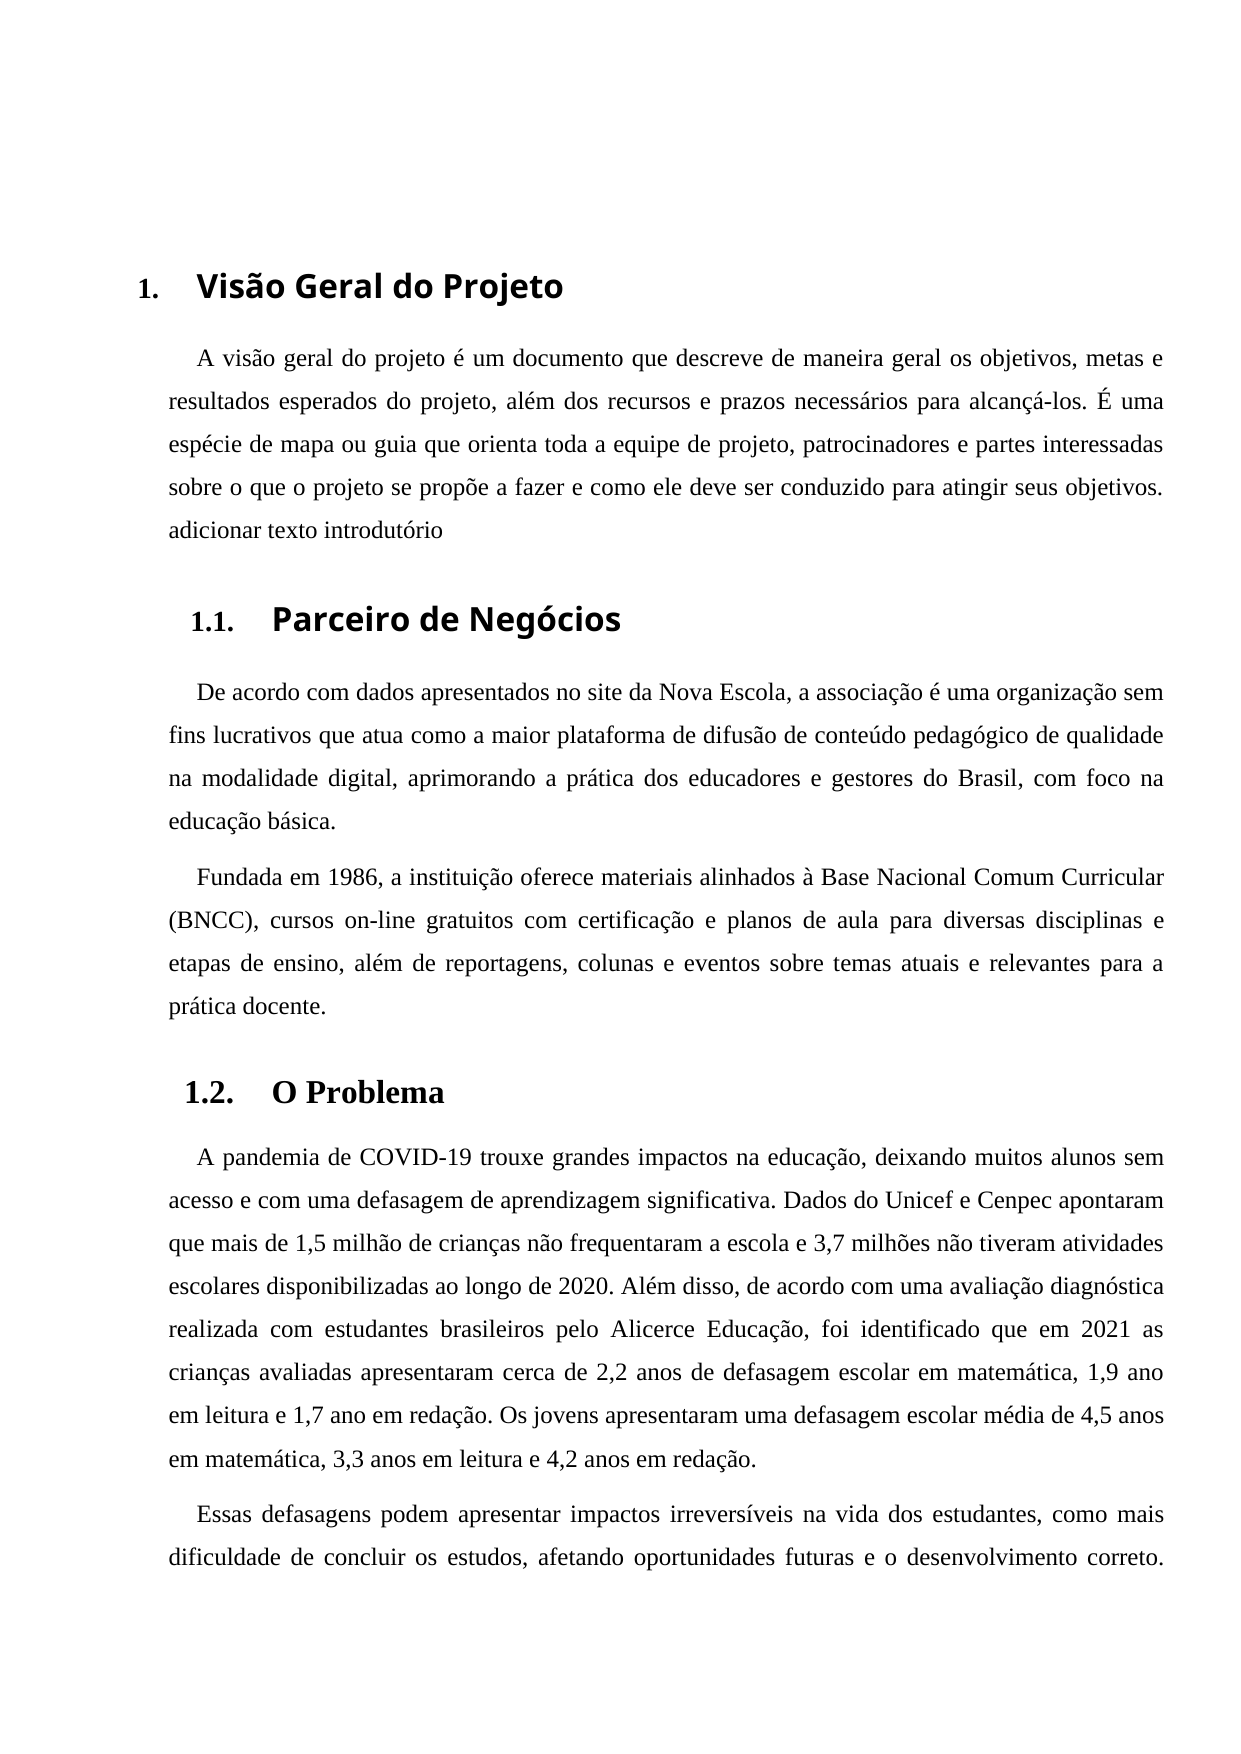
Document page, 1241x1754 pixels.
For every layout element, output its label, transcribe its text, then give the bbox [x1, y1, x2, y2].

text A pandemia de COVID-19 trouxe grandes impactos na educação, deixando muitos alunos sem acesso e com uma defasagem de aprendizagem significativa. Dados do Unicef e Cenpec apontaram que mais de 1,5 milhão de crianças não frequentaram a escola e 3,7 milhões não tiveram atividades escolares disponibilizadas ao longo de 2020. Além disso, de acordo com uma avaliação diagnóstica realizada com estudantes brasileiros pelo Alicerce Educação, foi identificado que em 2021 as crianças avaliadas apresentaram cerca de 2,2 anos de defasagem escolar em matemática, 1,9 ano em leitura e 1,7 ano em redação. Os jovens apresentaram uma defasagem escolar média de 4,5 anos em matemática, 3,3 anos em leitura e 4,2 anos em redação. [168, 1142, 1165, 1472]
text A visão geral do projeto é um documento que descreve de maneira geral os objetivos, metas e resultados esperados do projeto, além dos recursos e prazos necessários para alcançá-los. É uma espécie de mapa ou guia que orienta toda a equipe de projeto, patrocinadores e partes interessadas sobre o que o projeto se propõe a fazer e como ele deve ser conduzido para atingir seus objetivos. adicionar texto introdutório [168, 343, 1165, 544]
subtitle Visão Geral do Projeto [159, 262, 1165, 308]
subtitle O Problema [234, 1072, 1165, 1110]
text De acordo com dados apresentados no site da Nova Escola, a associação é uma organização sem fins lucrativos que atua como a maior plataforma de difusão de conteúdo pedagógico de qualidade na modalidade digital, aprimorando a prática dos educadores e gestores do Brasil, com foco na educação básica. [168, 677, 1165, 835]
subtitle Parceiro de Negócios [234, 596, 1165, 642]
text Fundada em 1986, a instituição oferece materiais alinhados à Base Nacional Comum Curricular (BNCC), cursos on-line gratuitos com certificação e planos de aula para diversas disciplinas e etapas de ensino, além de reportagens, colunas e eventos sobre temas atuais e relevantes para a prática docente. [168, 862, 1165, 1020]
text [168, 1499, 1165, 1571]
